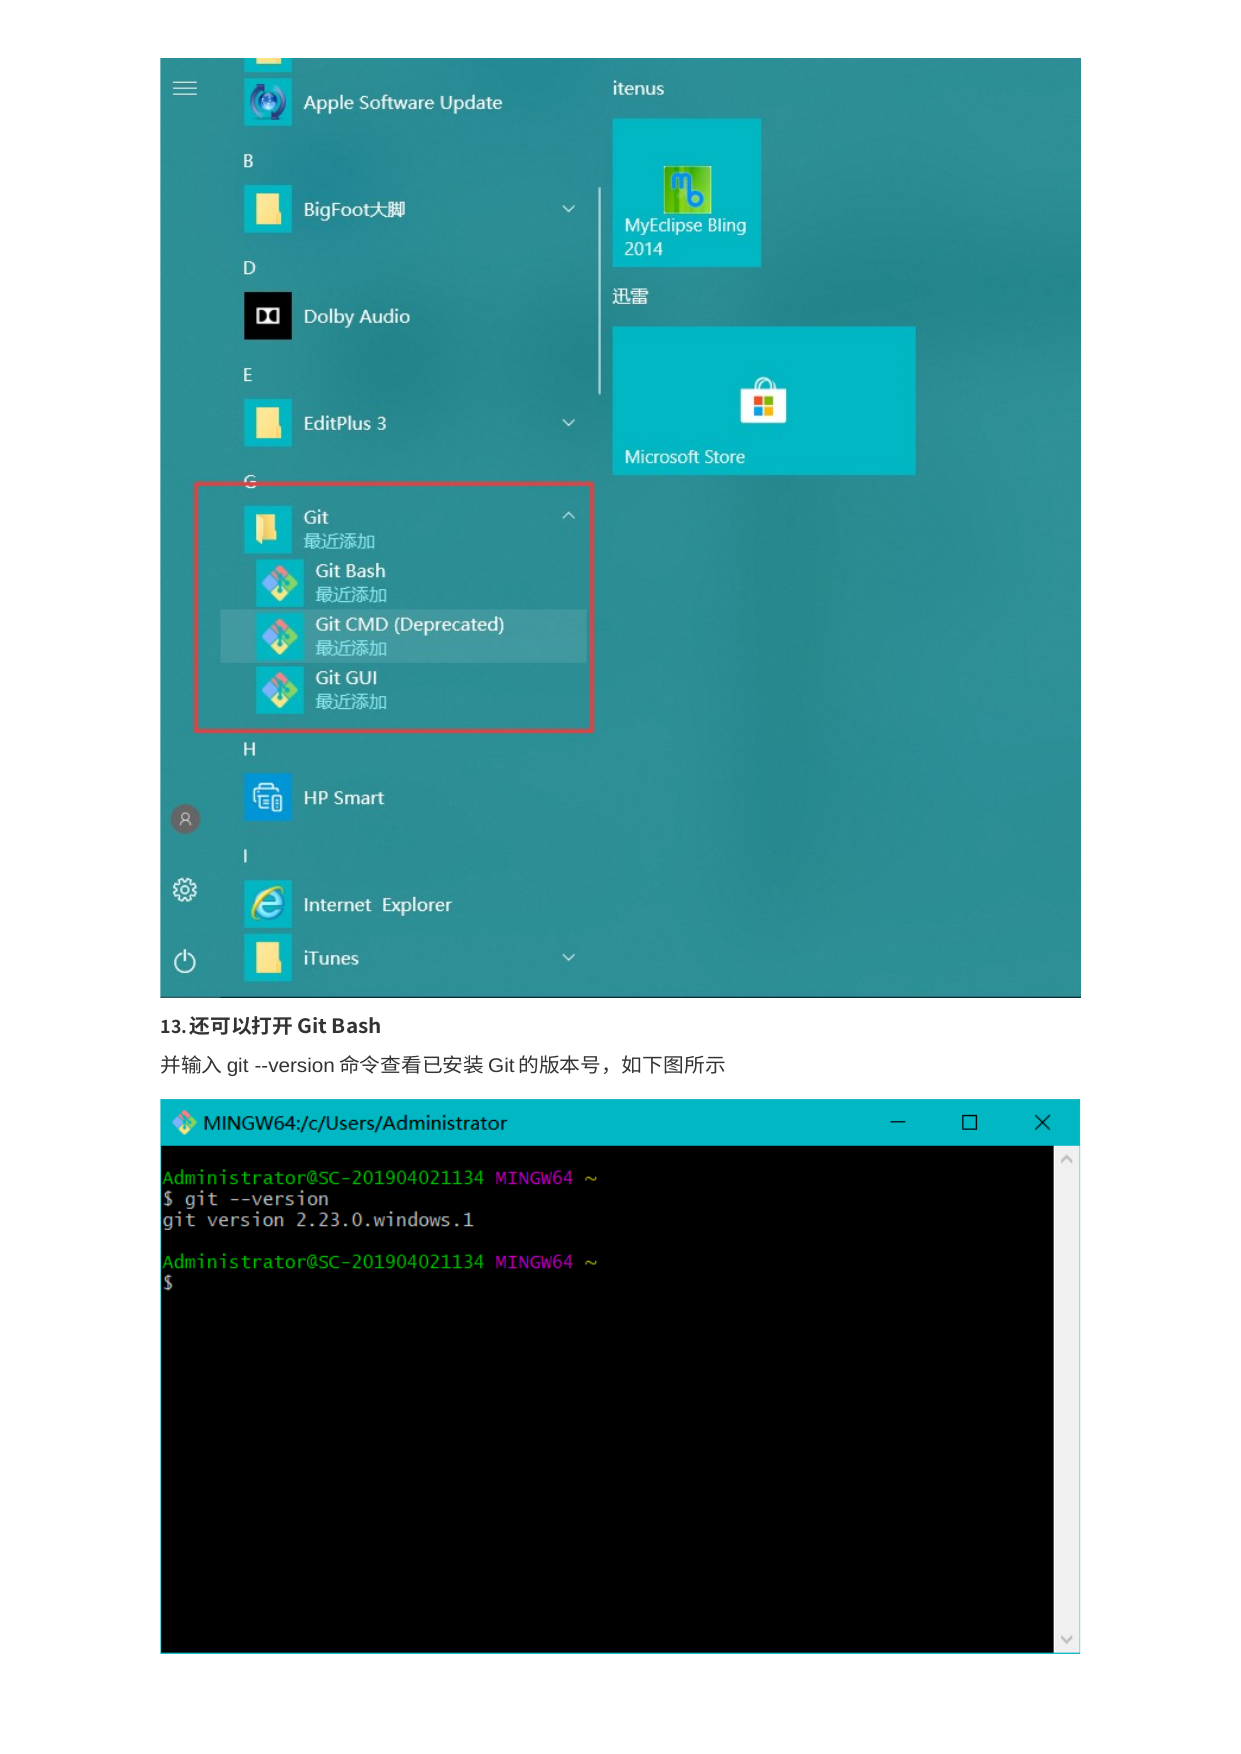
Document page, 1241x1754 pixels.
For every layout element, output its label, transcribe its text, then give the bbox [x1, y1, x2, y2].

text 并输入git --version命令查看已安装Git的版本号，如下图所示 [160, 1050, 1094, 1078]
picture [160, 1099, 1080, 1654]
picture [160, 58, 1081, 998]
subtitle 还可以打开Git Bash [160, 1011, 1094, 1039]
